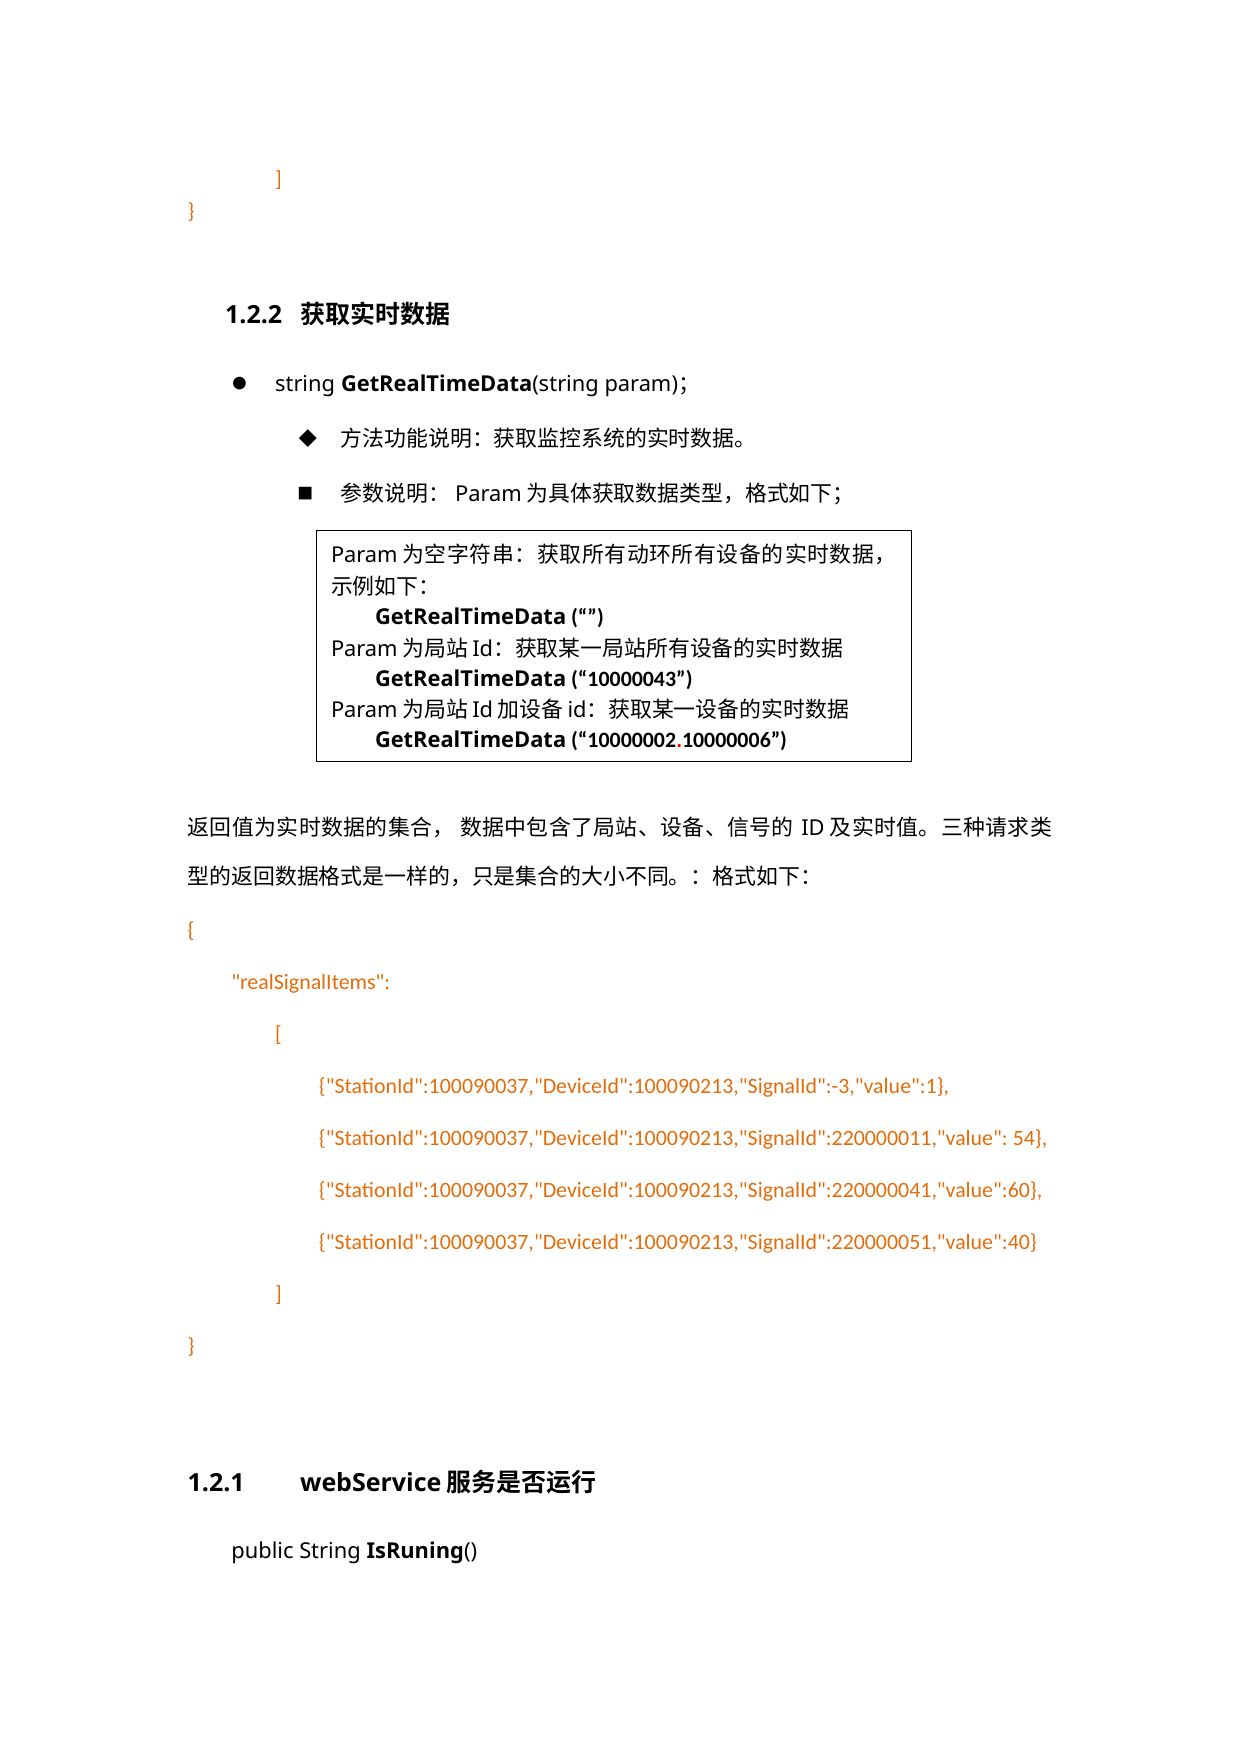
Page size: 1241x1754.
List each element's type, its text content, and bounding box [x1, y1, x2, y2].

list 参数说明： Param为具体获取数据类型，格式如下； [297, 475, 1053, 508]
list 方法功能说明：获取监控系统的实时数据。 [297, 421, 1053, 453]
text ] [187, 1277, 1053, 1310]
text } [187, 1329, 1053, 1362]
text public String IsRuning() [187, 1534, 1053, 1567]
list 获取实时数据 [225, 280, 1053, 345]
text {"StationId":100090037,"DeviceId":100090213,"SignalId":-3,"value":1}, [187, 1069, 1053, 1102]
text {"StationId":100090037,"DeviceId":100090213,"SignalId":220000041,"value":60}, [187, 1173, 1053, 1206]
list string GetRealTimeData(string param)； [231, 366, 1053, 399]
text } [187, 194, 1053, 227]
text {"StationId":100090037,"DeviceId":100090213,"SignalId":220000051,"value":40} [187, 1225, 1053, 1258]
text { [187, 913, 1053, 945]
text 返回值为实时数据的集合， 数据中包含了局站、设备、信号的ID及实时值。三种请求类型的返回数据格式是一样的，只是集合的大小不同。：格式如下： [187, 809, 1053, 891]
text [ [187, 1017, 1053, 1049]
text {"StationId":100090037,"DeviceId":100090213,"SignalId":220000011,"value": 54}, [187, 1121, 1053, 1154]
text "realSignalItems": [187, 965, 1053, 997]
text ] [187, 162, 1053, 194]
list webService服务是否运行 [187, 1448, 1053, 1513]
